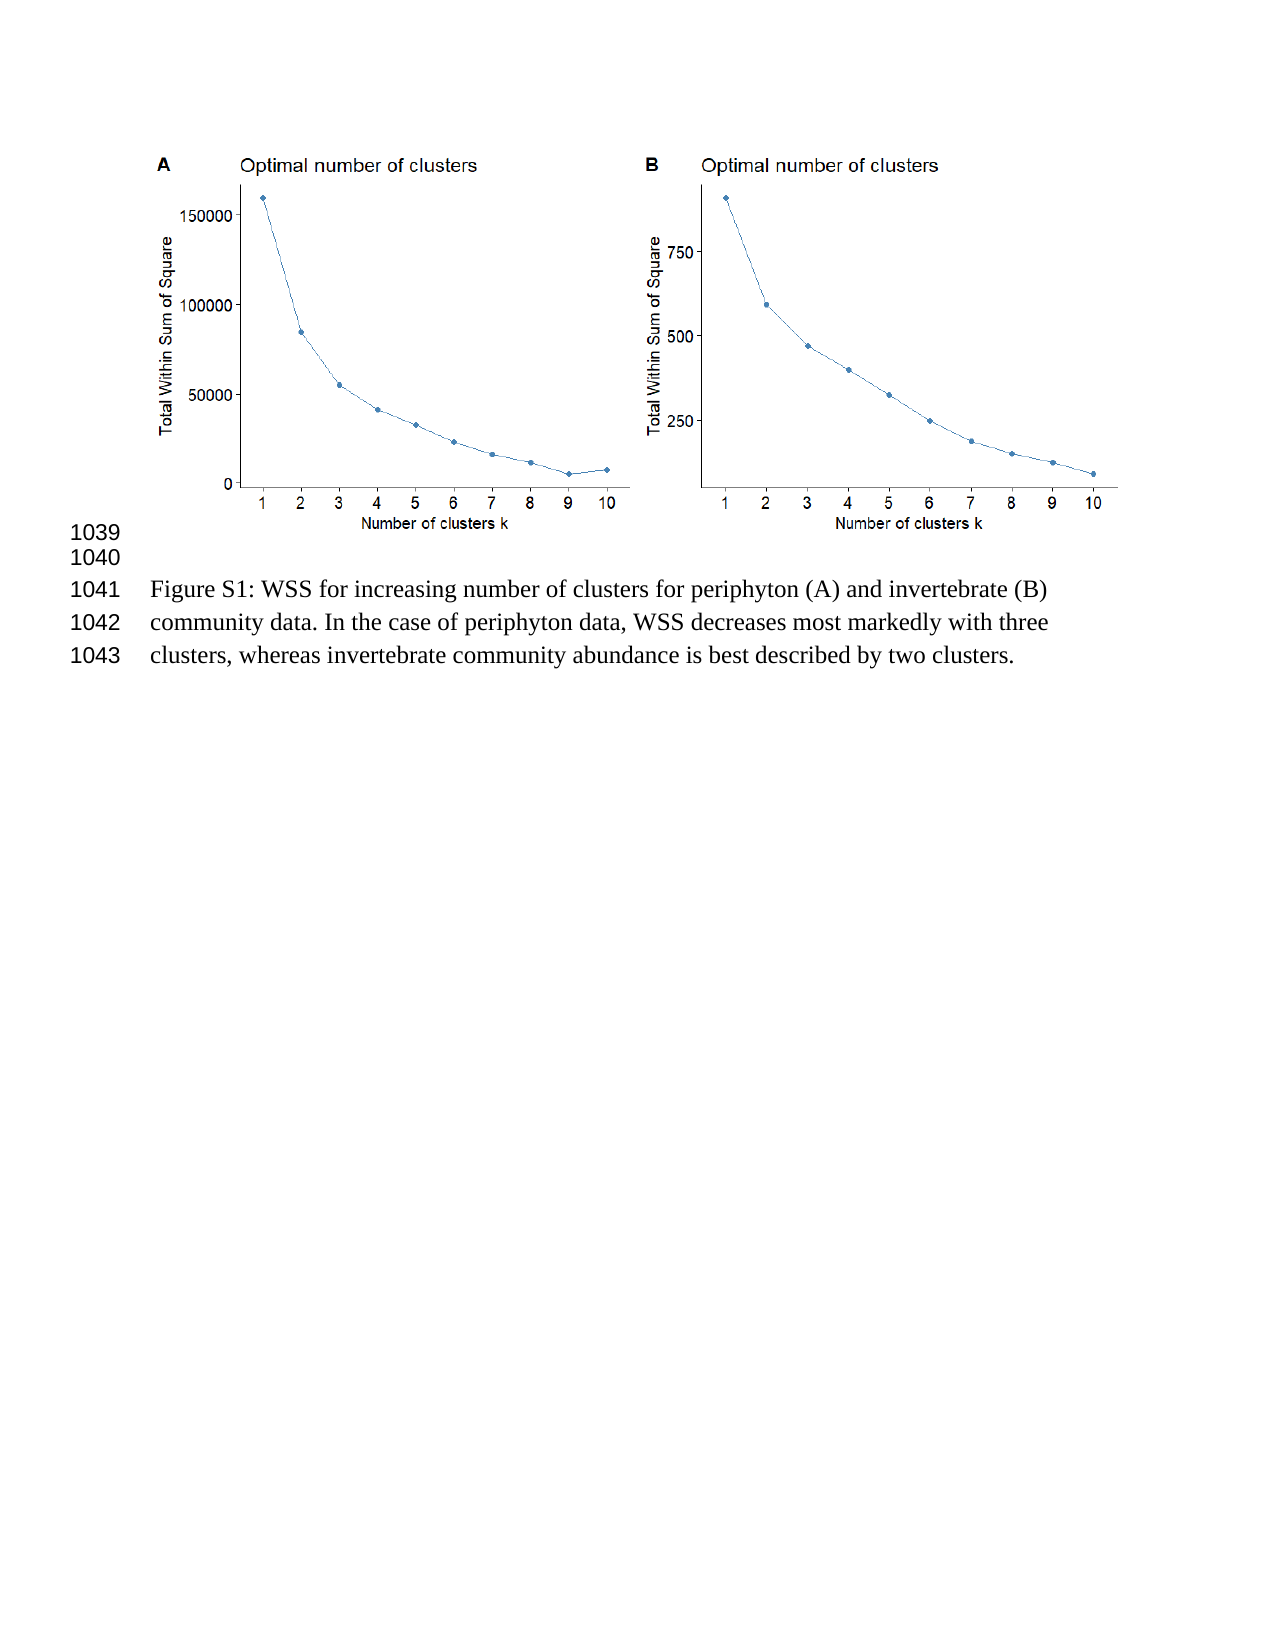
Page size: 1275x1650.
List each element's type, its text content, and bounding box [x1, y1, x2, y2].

picture [150, 150, 1125, 540]
text Figure S1: WSS for increasing number of clusters for periphyton (A) and invertebrate (B) community data. In the case of periphyton data, WSS decreases most markedly with three clusters, whereas invertebrate community abundance is best described by two clusters. [150, 574, 1125, 669]
